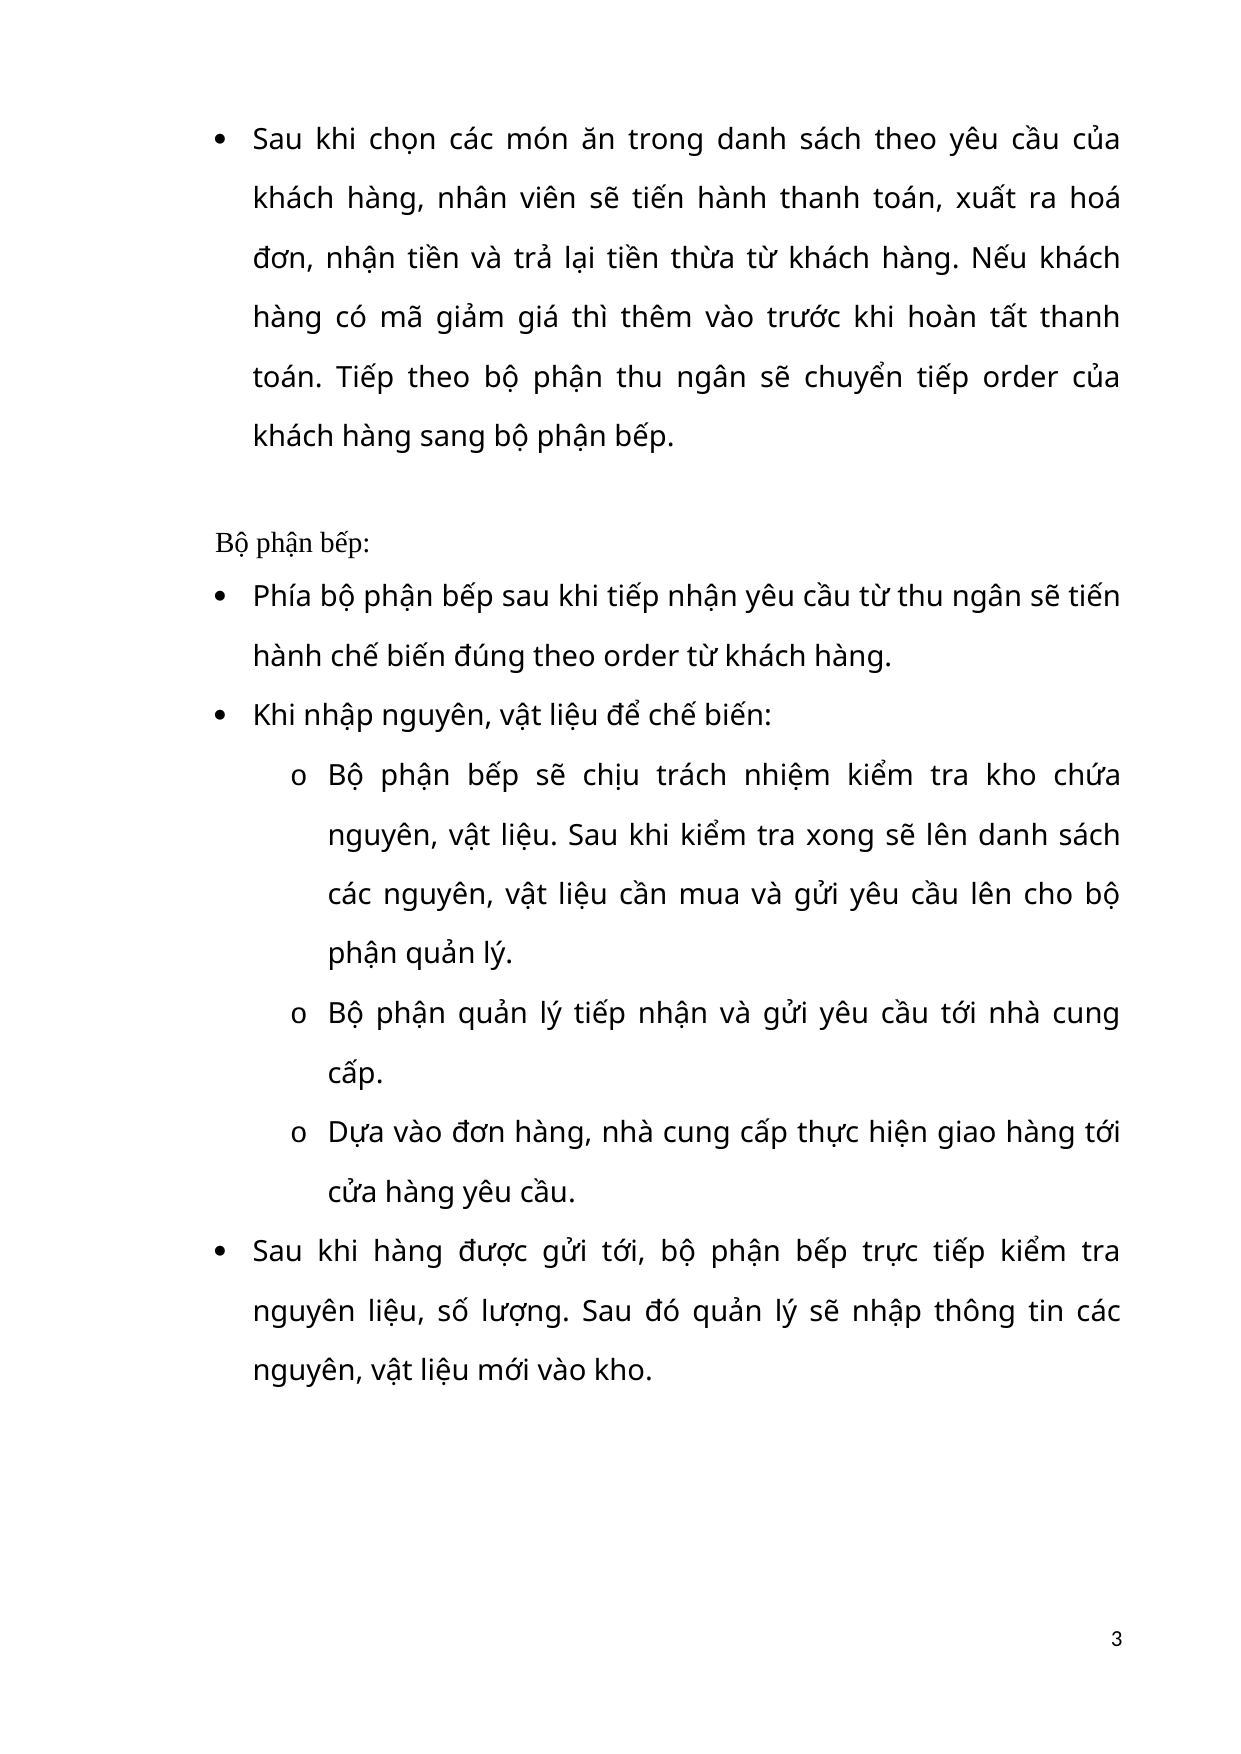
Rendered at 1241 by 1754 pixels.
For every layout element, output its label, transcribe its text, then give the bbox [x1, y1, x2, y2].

list Bộ phận bếp sẽ chịu trách nhiệm kiểm tra kho chứa nguyên, vật liệu. Sau khi kiểm tra xong sẽ lên danh sách các nguyên, vật liệu cần mua và gửi yêu cầu lên cho bộ phận quản lý. [290, 754, 1122, 972]
list Phía bộ phận bếp sau khi tiếp nhận yêu cầu từ thu ngân sẽ tiến hành chế biến đúng theo order từ khách hàng. [215, 576, 1122, 675]
list Bộ phận quản lý tiếp nhận và gửi yêu cầu tới nhà cung cấp. [290, 992, 1122, 1092]
list Sau khi hàng được gửi tới, bộ phận bếp trực tiếp kiểm tra nguyên liệu, số lượng. Sau đó quản lý sẽ nhập thông tin các nguyên, vật liệu mới vào kho. [215, 1231, 1122, 1389]
list Dựa vào đơn hàng, nhà cung cấp thực hiện giao hàng tới cửa hàng yêu cầu. [290, 1111, 1122, 1211]
list Sau khi chọn các món ăn trong danh sách theo yêu cầu của khách hàng, nhân viên sẽ tiến hành thanh toán, xuất ra hoá đơn, nhận tiền và trả lại tiền thừa từ khách hàng. Nếu khách hàng có mã giảm giá thì thêm vào trước khi hoàn tất thanh toán. Tiếp theo bộ phận thu ngân sẽ chuyển tiếp order của khách hàng sang bộ phận bếp. [215, 118, 1122, 455]
text Bộ phận bếp: [177, 525, 1122, 559]
list Khi nhập nguyên, vật liệu để chế biến: [215, 694, 1122, 734]
